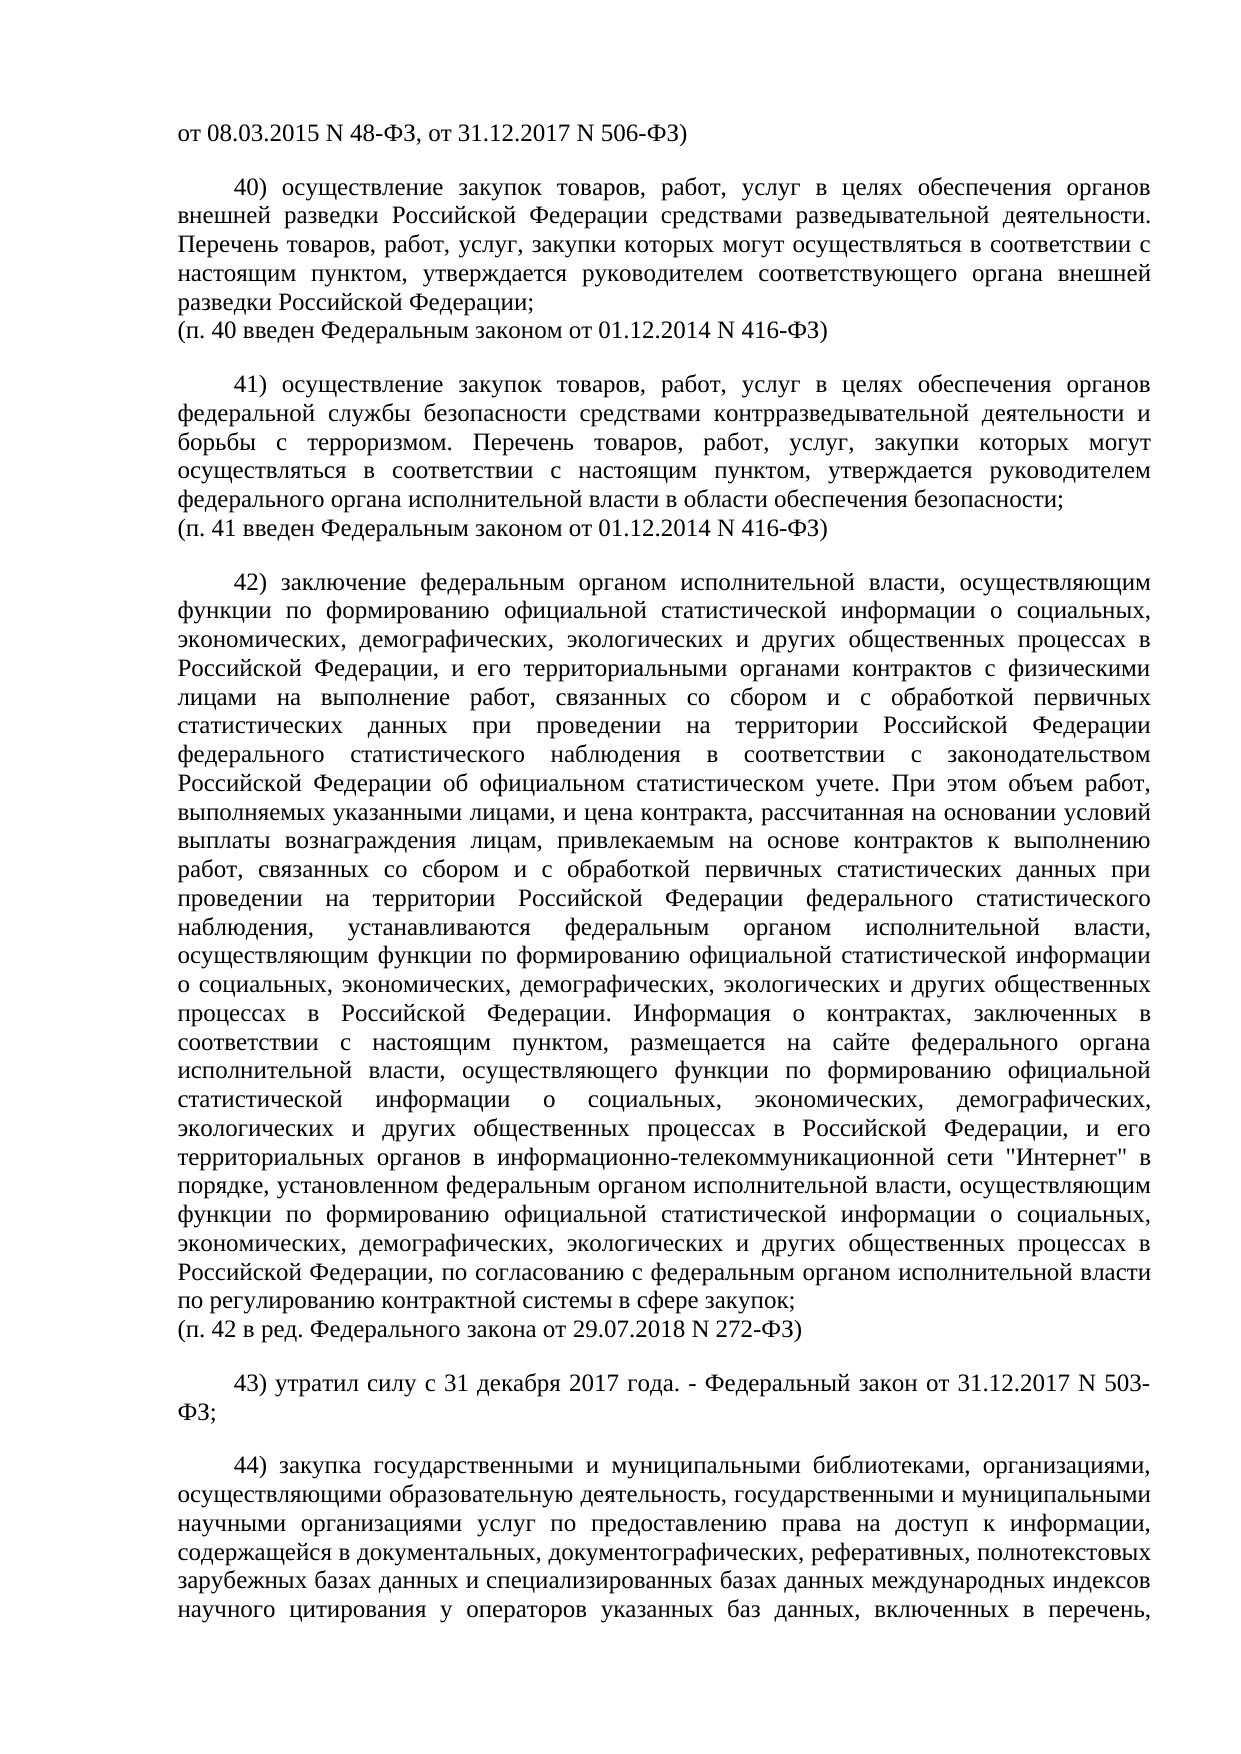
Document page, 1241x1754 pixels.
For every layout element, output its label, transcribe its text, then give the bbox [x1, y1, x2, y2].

text 42) заключение федеральным органом исполнительной власти, осуществляющим функции по формированию официальной статистической информации о социальных, экономических, демографических, экологических и других общественных процессах в Российской Федерации, и его территориальными органами контрактов с физическими лицами на выполнение работ, связанных со сбором и с обработкой первичных статистических данных при проведении на территории Российской Федерации федерального статистического наблюдения в соответствии с законодательством Российской Федерации об официальном статистическом учете. При этом объем работ, выполняемых указанными лицами, и цена контракта, рассчитанная на основании условий выплаты вознаграждения лицам, привлекаемым на основе контрактов к выполнению работ, связанных со сбором и с обработкой первичных статистических данных при проведении на территории Российской Федерации федерального статистического наблюдения, устанавливаются федеральным органом исполнительной власти, осуществляющим функции по формированию официальной статистической информации о социальных, экономических, демографических, экологических и других общественных процессах в Российской Федерации. Информация о контрактах, заключенных в соответствии с настоящим пунктом, размещается на сайте федерального органа исполнительной власти, осуществляющего функции по формированию официальной статистической информации о социальных, экономических, демографических, экологических и других общественных процессах в Российской Федерации, и его территориальных органов в информационно-телекоммуникационной сети "Интернет" в порядке, установленном федеральным органом исполнительной власти, осуществляющим функции по формированию официальной статистической информации о социальных, экономических, демографических, экологических и других общественных процессах в Российской Федерации, по согласованию с федеральным органом исполнительной власти по регулированию контрактной системы в сфере закупок; [177, 567, 1152, 1314]
text (п. 42 в ред. Федерального закона от 29.07.2018 N 272-ФЗ) [177, 1314, 1152, 1343]
text 40) осуществление закупок товаров, работ, услуг в целях обеспечения органов внешней разведки Российской Федерации средствами разведывательной деятельности. Перечень товаров, работ, услуг, закупки которых могут осуществляться в соответствии с настоящим пунктом, утверждается руководителем соответствующего органа внешней разведки Российской Федерации; [177, 172, 1152, 316]
text (п. 41 введен Федеральным законом от 01.12.2014 N 416-ФЗ) [177, 513, 1152, 542]
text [177, 1451, 1152, 1623]
text 41) осуществление закупок товаров, работ, услуг в целях обеспечения органов федеральной службы безопасности средствами контрразведывательной деятельности и борьбы с терроризмом. Перечень товаров, работ, услуг, закупки которых могут осуществляться в соответствии с настоящим пунктом, утверждается руководителем федерального органа исполнительной власти в области обеспечения безопасности; [177, 369, 1152, 513]
text 43) утратил силу с 31 декабря 2017 года. - Федеральный закон от 31.12.2017 N 503-ФЗ; [177, 1368, 1152, 1426]
text (п. 40 введен Федеральным законом от 01.12.2014 N 416-ФЗ) [177, 316, 1152, 344]
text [177, 118, 1152, 147]
